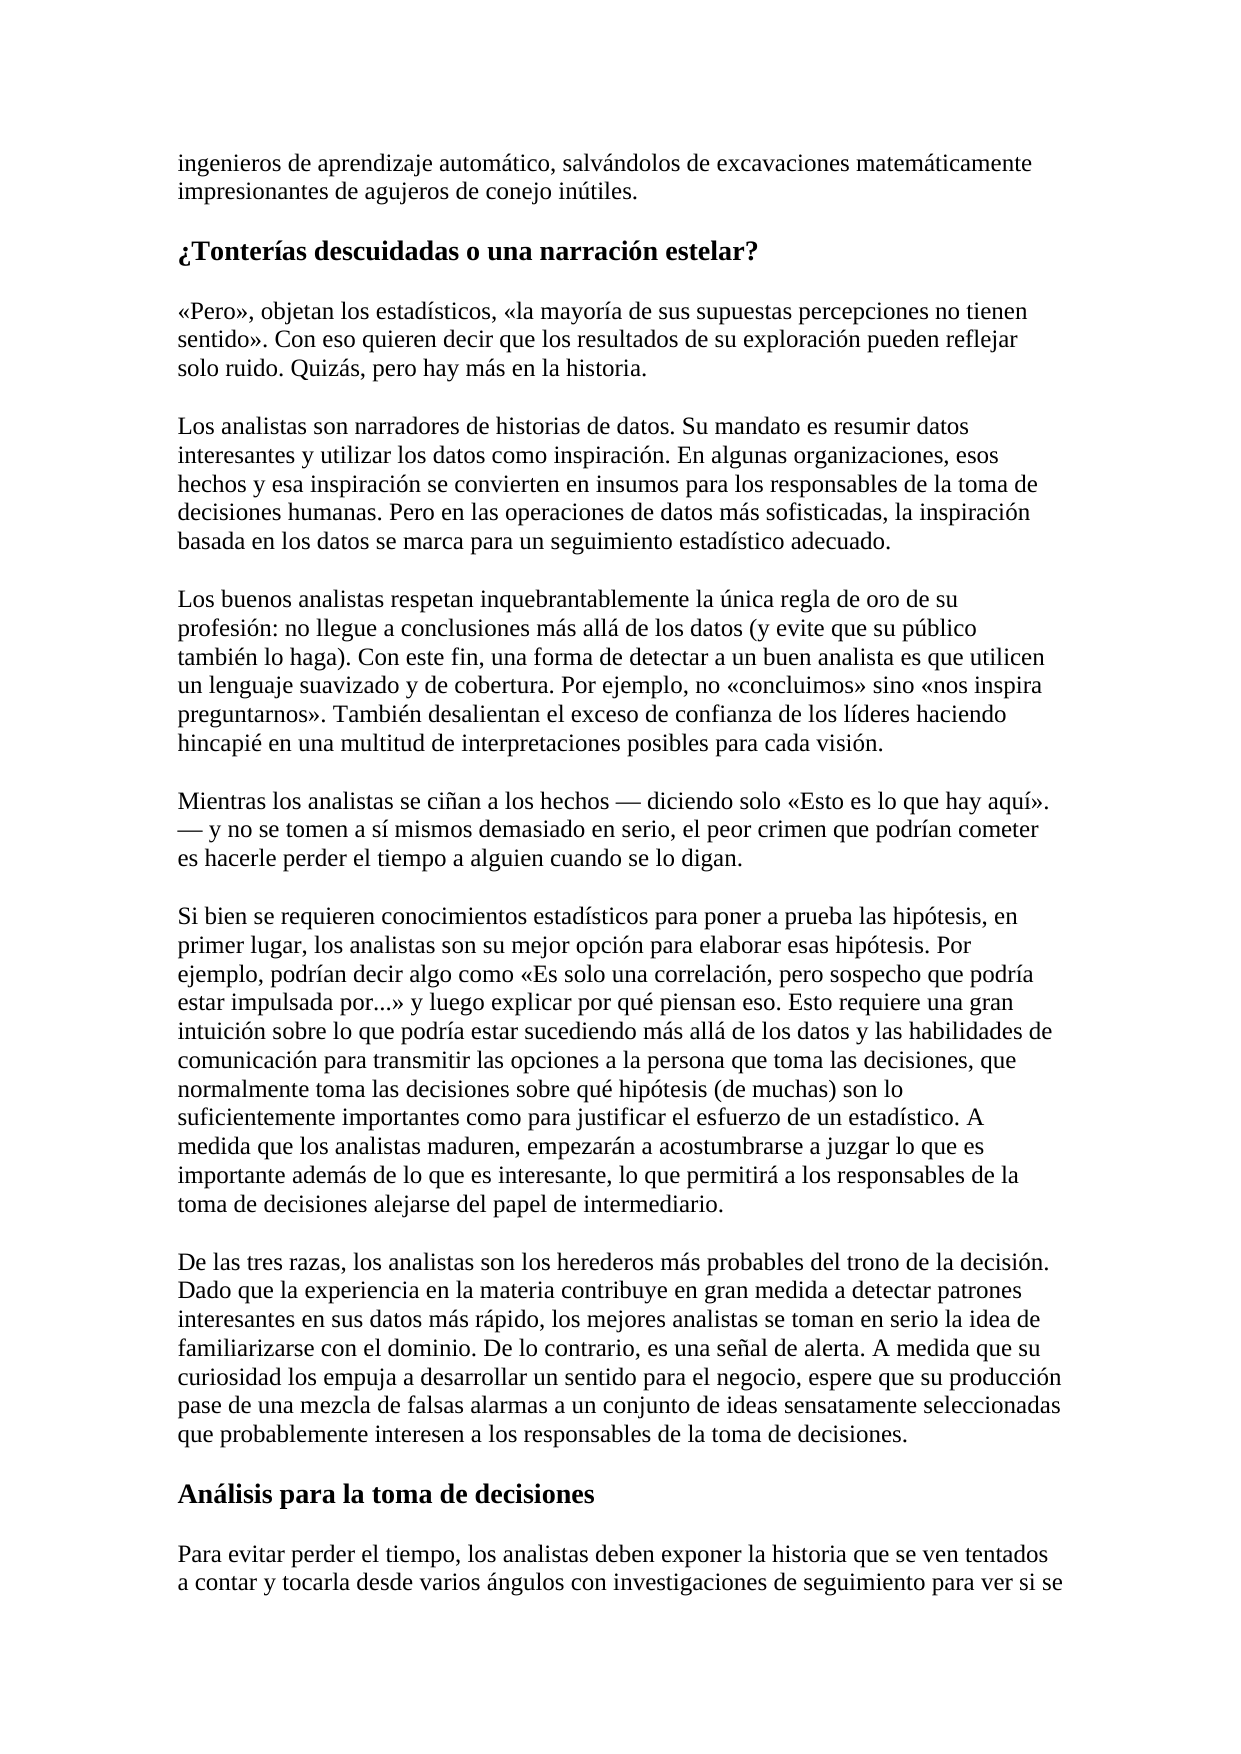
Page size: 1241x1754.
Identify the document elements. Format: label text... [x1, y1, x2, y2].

text Si bien se requieren conocimientos estadísticos para poner a prueba las hipótesis, en primer lugar, los analistas son su mejor opción para elaborar esas hipótesis. Por ejemplo, podrían decir algo como «Es solo una correlación, pero sospecho que podría estar impulsada por...» y luego explicar por qué piensan eso. Esto requiere una gran intuición sobre lo que podría estar sucediendo más allá de los datos y las habilidades de comunicación para transmitir las opciones a la persona que toma las decisiones, que normalmente toma las decisiones sobre qué hipótesis (de muchas) son lo suficientemente importantes como para justificar el esfuerzo de un estadístico. A medida que los analistas maduren, empezarán a acostumbrarse a juzgar lo que es importante además de lo que es interesante, lo que permitirá a los responsables de la toma de decisiones alejarse del papel de intermediario. [177, 901, 1063, 1217]
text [177, 148, 1063, 205]
text Los analistas son narradores de historias de datos. Su mandato es resumir datos interesantes y utilizar los datos como inspiración. En algunas organizaciones, esos hechos y esa inspiración se convierten en insumos para los responsables de la toma de decisiones humanas. Pero en las operaciones de datos más sofisticadas, la inspiración basada en los datos se marca para un seguimiento estadístico adecuado. [177, 411, 1063, 555]
text Análisis para la toma de decisiones [177, 1477, 1063, 1509]
text Mientras los analistas se ciñan a los hechos — diciendo solo «Esto es lo que hay aquí». — y no se tomen a sí mismos demasiado en serio, el peor crimen que podrían cometer es hacerle perder el tiempo a alguien cuando se lo digan. [177, 786, 1063, 872]
text De las tres razas, los analistas son los herederos más probables del trono de la decisión. Dado que la experiencia en la materia contribuye en gran medida a detectar patrones interesantes en sus datos más rápido, los mejores analistas se toman en serio la idea de familiarizarse con el dominio. De lo contrario, es una señal de alerta. A medida que su curiosidad los empuja a desarrollar un sentido para el negocio, espere que su producción pase de una mezcla de falsas alarmas a un conjunto de ideas sensatamente seleccionadas que probablemente interesen a los responsables de la toma de decisiones. [177, 1247, 1063, 1448]
text ¿Tonterías descuidadas o una narración estelar? [177, 234, 1063, 267]
text «Pero», objetan los estadísticos, «la mayoría de sus supuestas percepciones no tienen sentido». Con eso quieren decir que los resultados de su exploración pueden reflejar solo ruido. Quizás, pero hay más en la historia. [177, 296, 1063, 382]
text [177, 1539, 1063, 1596]
text Los buenos analistas respetan inquebrantablemente la única regla de oro de su profesión: no llegue a conclusiones más allá de los datos (y evite que su público también lo haga). Con este fin, una forma de detectar a un buen analista es que utilicen un lenguaje suavizado y de cobertura. Por ejemplo, no «concluimos» sino «nos inspira preguntarnos». También desalientan el exceso de confianza de los líderes haciendo hincapié en una multitud de interpretaciones posibles para cada visión. [177, 584, 1063, 757]
